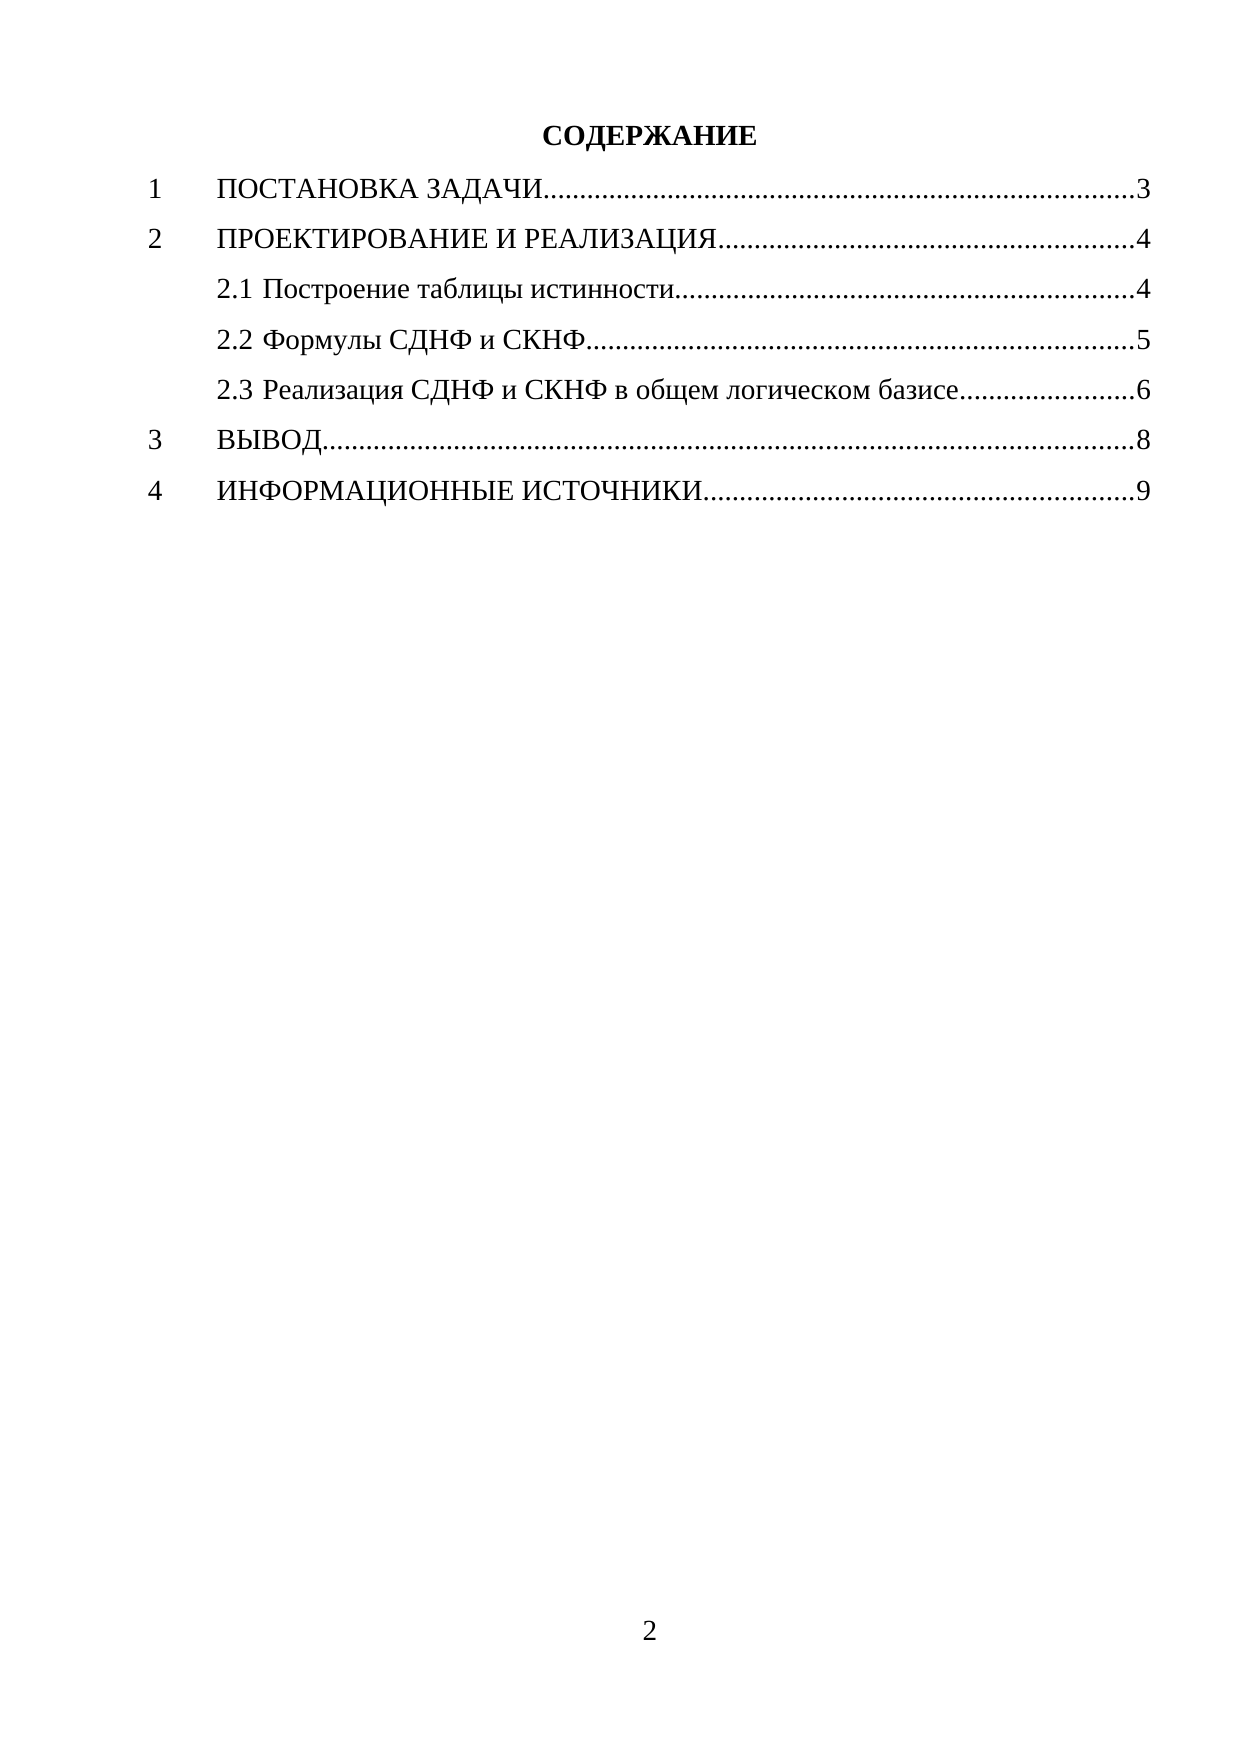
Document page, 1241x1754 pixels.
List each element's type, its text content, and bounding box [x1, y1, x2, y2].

text СОДЕРЖАНИЕ [148, 118, 1152, 152]
